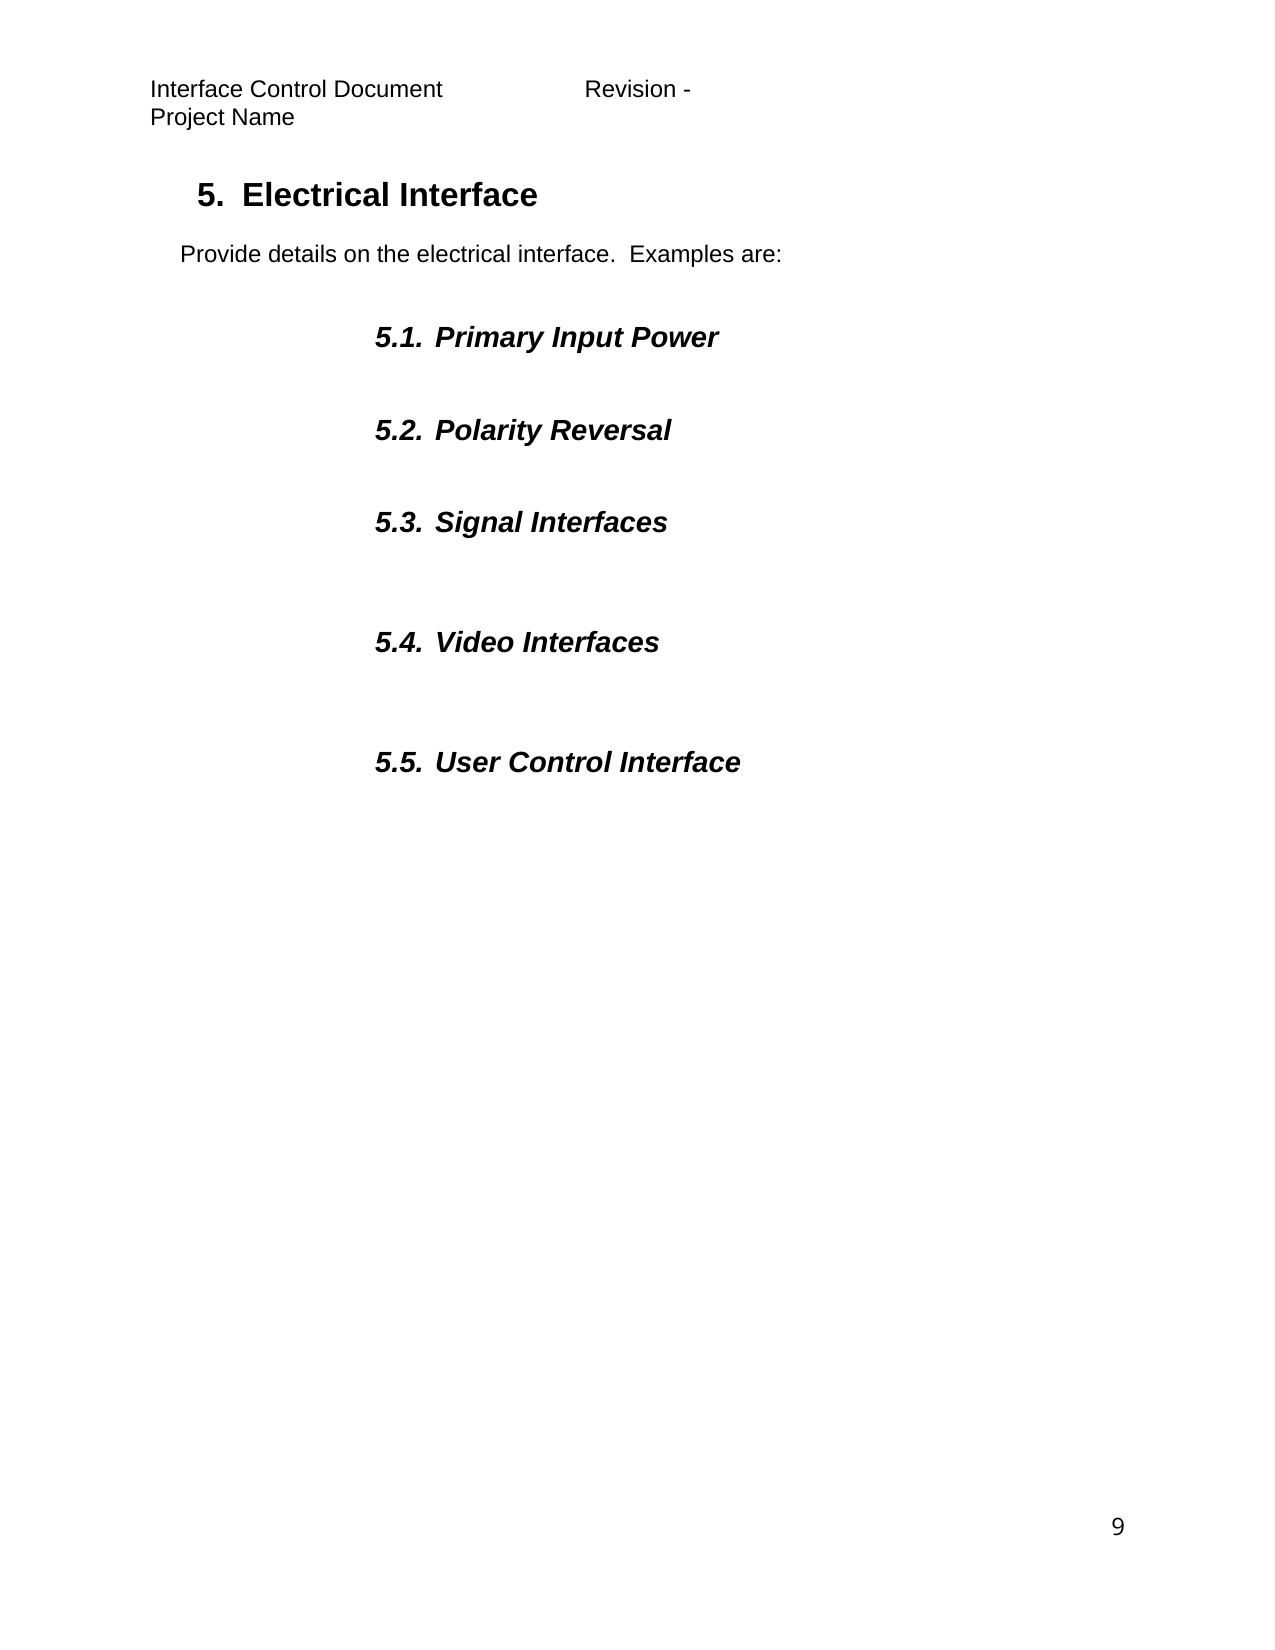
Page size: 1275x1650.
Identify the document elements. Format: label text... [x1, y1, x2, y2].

subtitle Signal Interfaces [375, 505, 1125, 538]
subtitle User Control Interface [375, 745, 1125, 778]
subtitle Video Interfaces [375, 625, 1125, 658]
text Provide details on the electrical interface. Examples are: [150, 240, 1125, 268]
subtitle Polarity Reversal [375, 413, 1125, 446]
subtitle Electrical Interface [197, 175, 1125, 213]
subtitle Primary Input Power [375, 320, 1125, 354]
